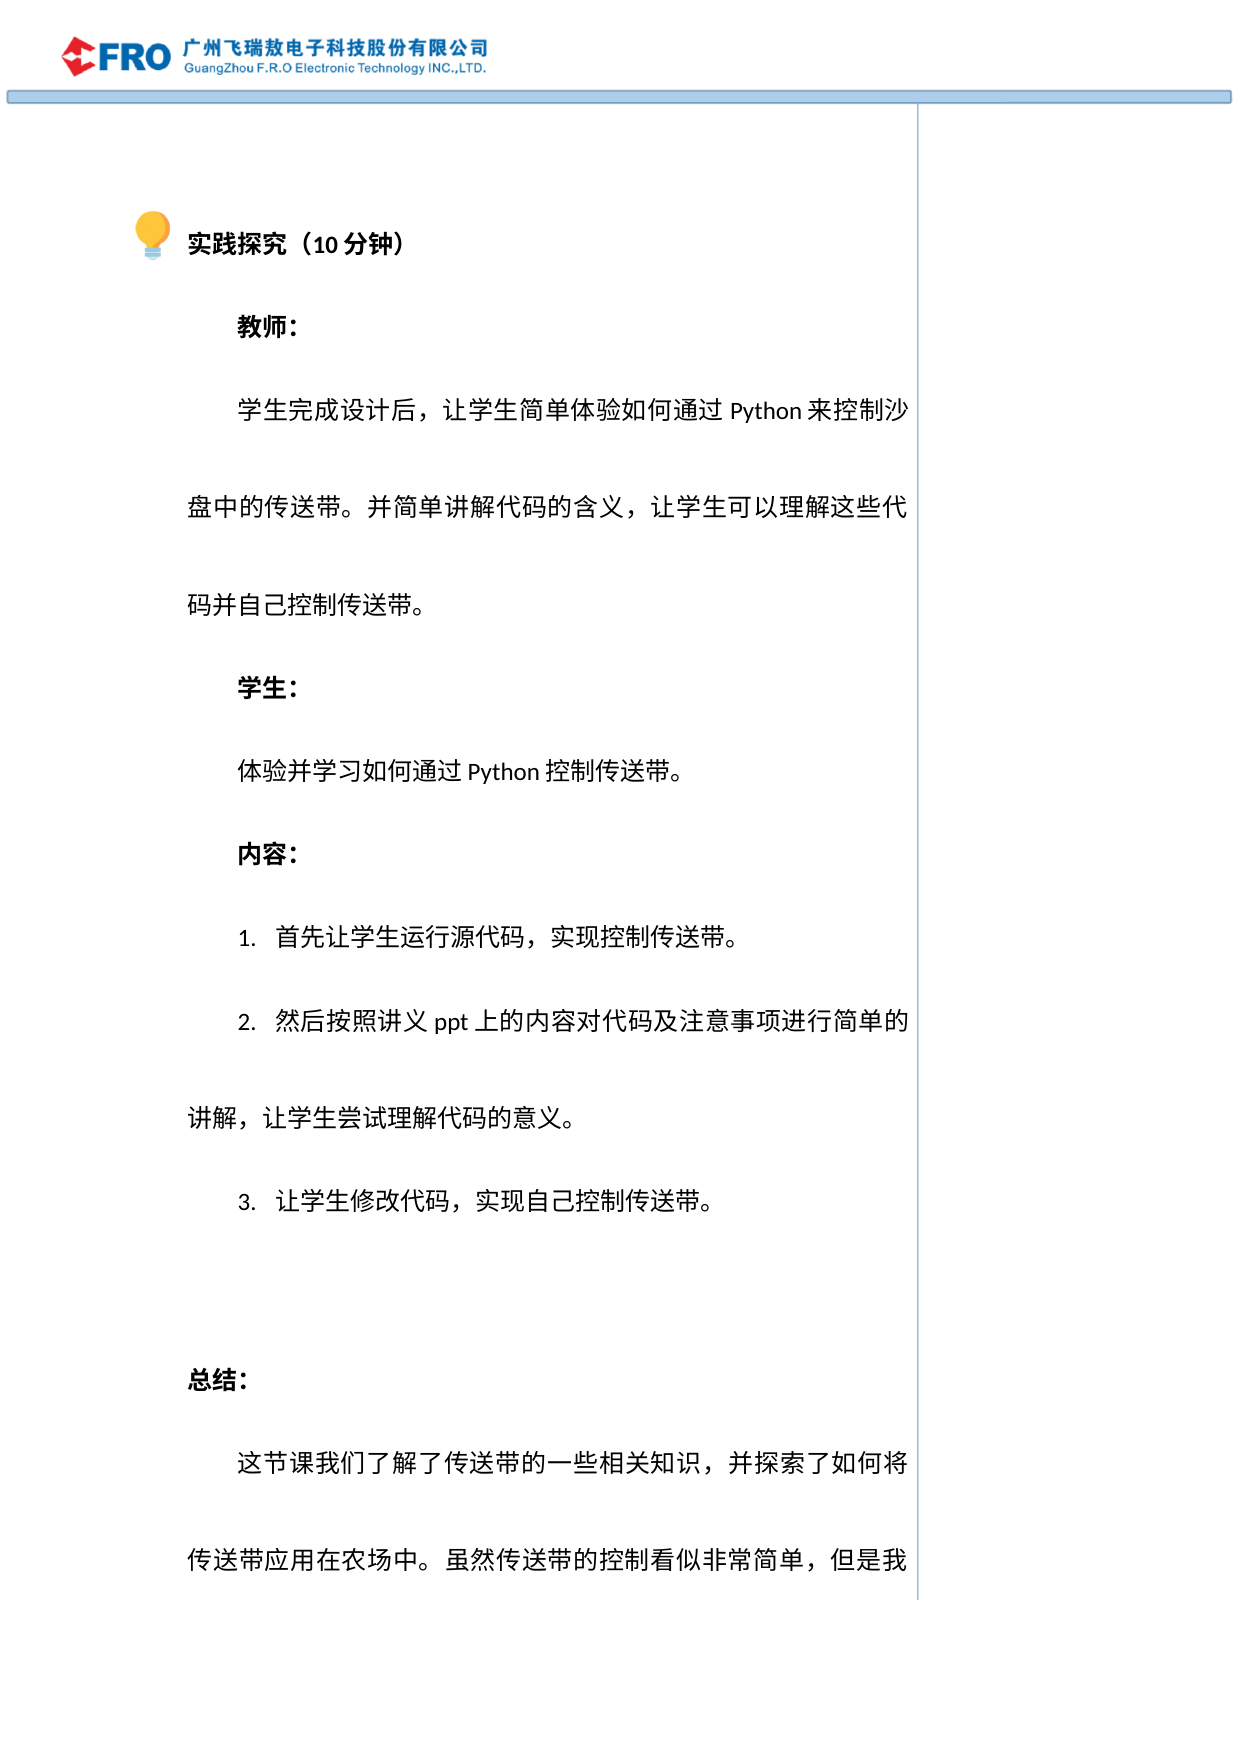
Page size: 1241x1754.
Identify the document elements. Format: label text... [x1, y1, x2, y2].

list 然后按照讲义ppt上的内容对代码及注意事项进行简单的讲解，让学生尝试理解代码的意义。 [187, 987, 909, 1149]
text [187, 1429, 909, 1591]
list 让学生修改代码，实现自己控制传送带。 [187, 1167, 909, 1232]
text 内容： [187, 820, 909, 885]
list 首先让学生运行源代码，实现控制传送带。 [187, 903, 909, 968]
text 教师： [187, 293, 909, 358]
text 总结： [187, 1346, 909, 1411]
text 体验并学习如何通过Python控制传送带。 [187, 737, 909, 802]
picture [51, 20, 501, 85]
text 实践探究（10分钟） [187, 210, 909, 275]
text 学生： [187, 654, 909, 719]
text 学生完成设计后，让学生简单体验如何通过Python来控制沙盘中的传送带。并简单讲解代码的含义，让学生可以理解这些代码并自己控制传送带。 [187, 376, 909, 636]
